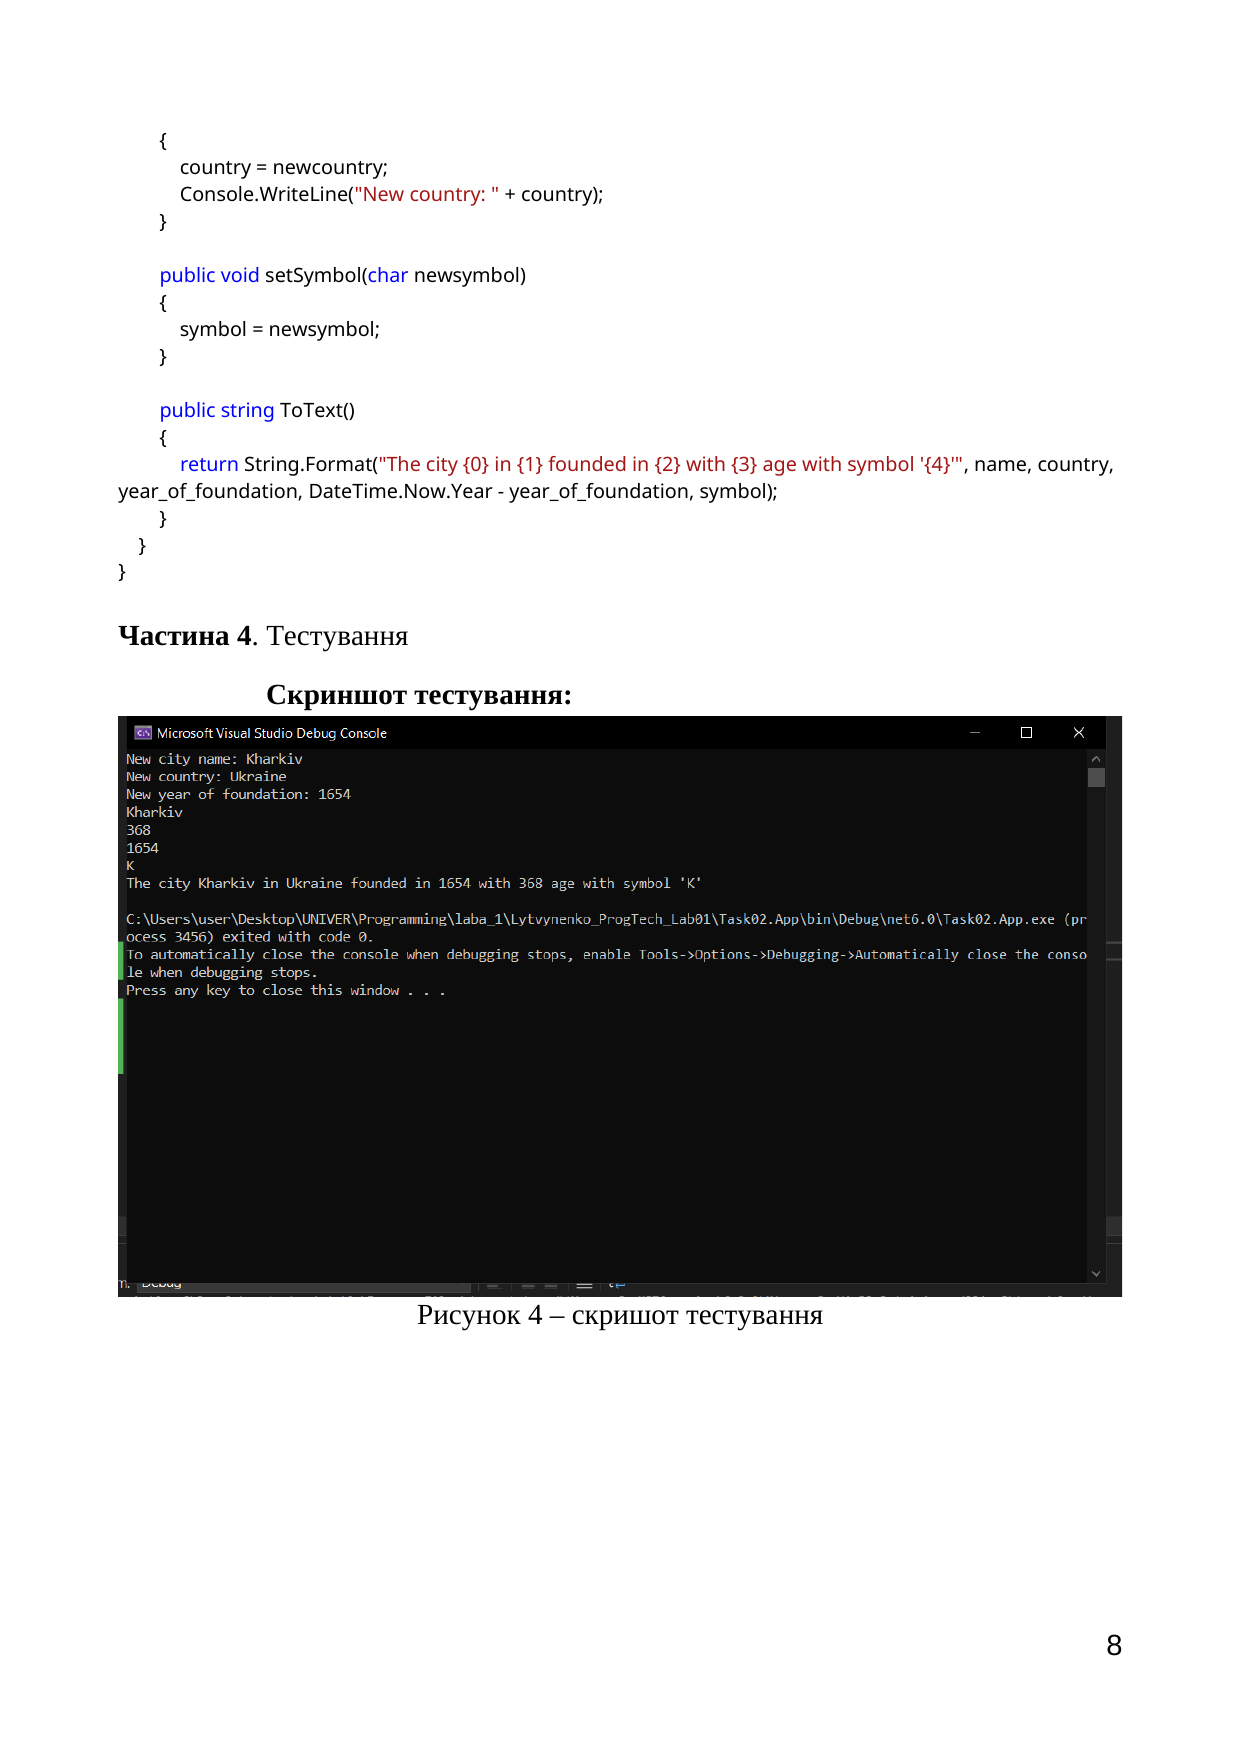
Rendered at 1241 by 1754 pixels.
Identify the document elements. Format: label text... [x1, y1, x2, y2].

text symbol = newsymbol; [118, 315, 1122, 342]
text Частина 4. Тестування [118, 618, 1122, 652]
text } [118, 207, 1122, 234]
text { [118, 288, 1122, 315]
text } [118, 342, 1122, 369]
text public string ToText() [118, 396, 1122, 423]
text } [118, 558, 1122, 585]
text { [118, 126, 1122, 153]
text country = newcountry; [118, 153, 1122, 180]
picture [118, 716, 1123, 1297]
text Console.WriteLine("New country: " + country); [118, 180, 1122, 207]
text return String.Format("The city {0} in {1} founded in {2} with {3} age with symbol '{4}'", name, country, year_of_foundation, DateTime.Now.Year - year_of_foundation, symbol); [118, 450, 1122, 504]
text } [118, 504, 1122, 531]
text Скриншот тестування: [192, 677, 1122, 710]
text public void setSymbol(char newsymbol) [118, 261, 1122, 288]
text } [118, 531, 1122, 558]
text { [118, 423, 1122, 450]
text Рисунок 4 – скришот тестування [118, 1297, 1122, 1330]
